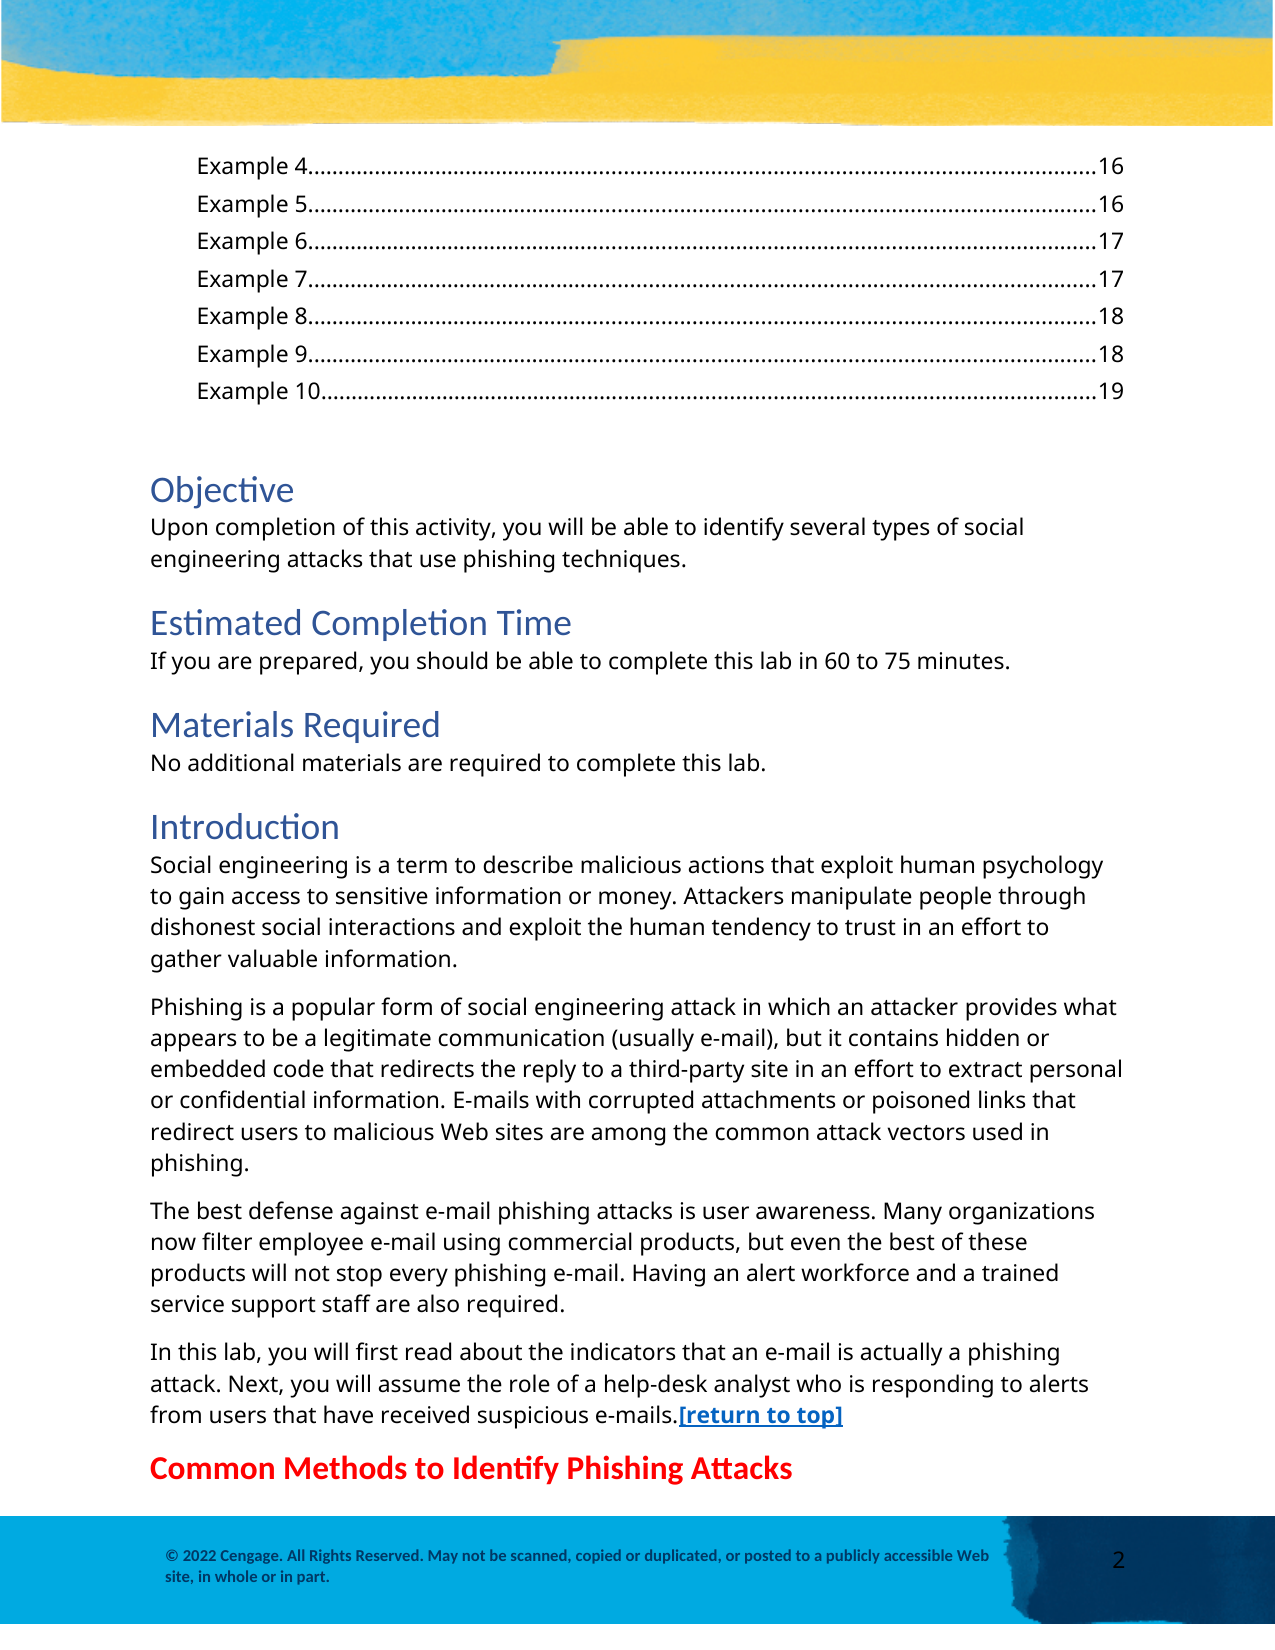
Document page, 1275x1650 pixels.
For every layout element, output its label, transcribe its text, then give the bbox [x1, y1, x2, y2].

subtitle Introduction [150, 803, 1125, 849]
subtitle Common Methods to Identify Phishing Attacks [150, 1447, 1125, 1487]
subtitle Estimated Completion Time [150, 599, 1125, 645]
subtitle Objective [150, 466, 1125, 511]
picture [1010, 1516, 1275, 1624]
text If you are prepared, you should be able to complete this lab in 60 to 75 minutes. [150, 645, 1125, 676]
text Phishing is a popular form of social engineering attack in which an attacker provides what appears to be a legitimate communication (usually e-mail), but it contains hidden or embedded code that redirects the reply to a third-party site in an effort to extract personal or confidential information. E-mails with corrupted attachments or poisoned links that redirect users to malicious Web sites are among the common attack vectors used in phishing. [150, 991, 1125, 1178]
text In this lab, you will first read about the indicators that an e-mail is actually a phishing attack. Next, you will assume the role of a help-desk analyst who is responding to alerts from users that have received suspicious e-mails.[return to top] [150, 1336, 1125, 1430]
text Upon completion of this activity, you will be able to identify several types of social engineering attacks that use phishing techniques. [150, 511, 1125, 574]
subtitle Materials Required [150, 701, 1125, 747]
text The best defense against e-mail phishing attacks is user awareness. Many organizations now filter employee e-mail using commercial products, but even the best of these products will not stop every phishing e-mail. Having an alert workforce and a trained service support staff are also required. [150, 1195, 1125, 1320]
text No additional materials are required to complete this lab. [150, 747, 1125, 778]
text Social engineering is a term to describe malicious actions that exploit human psychology to gain access to sensitive information or money. Attackers manipulate people through dishonest social interactions and exploit the human tendency to trust in an effort to gather valuable information. [458, 849, 1125, 974]
